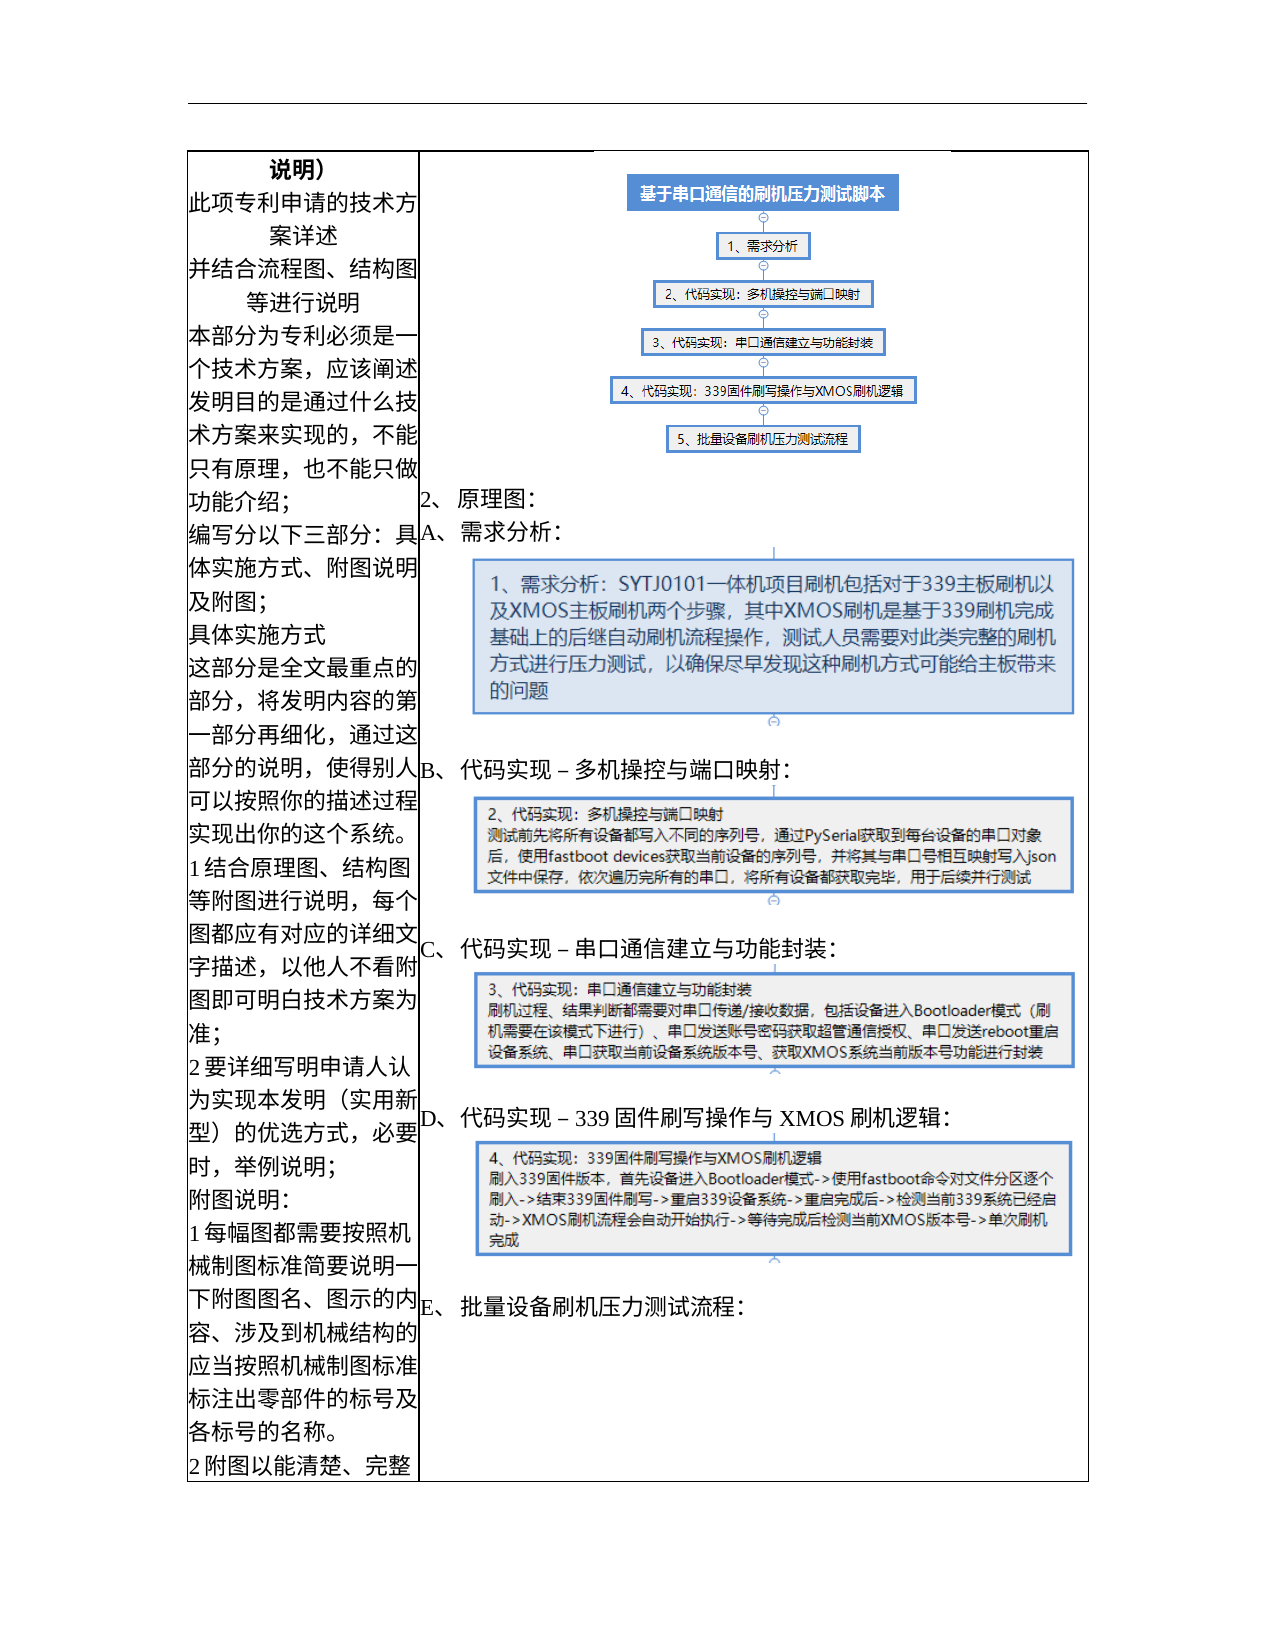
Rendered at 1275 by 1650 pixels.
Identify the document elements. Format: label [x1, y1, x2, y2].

picture [470, 1133, 1078, 1263]
table_cell [188, 152, 418, 1481]
picture [465, 964, 1083, 1074]
table_cell [420, 152, 1088, 1481]
picture [594, 151, 951, 481]
picture [468, 785, 1080, 905]
picture [460, 547, 1088, 726]
